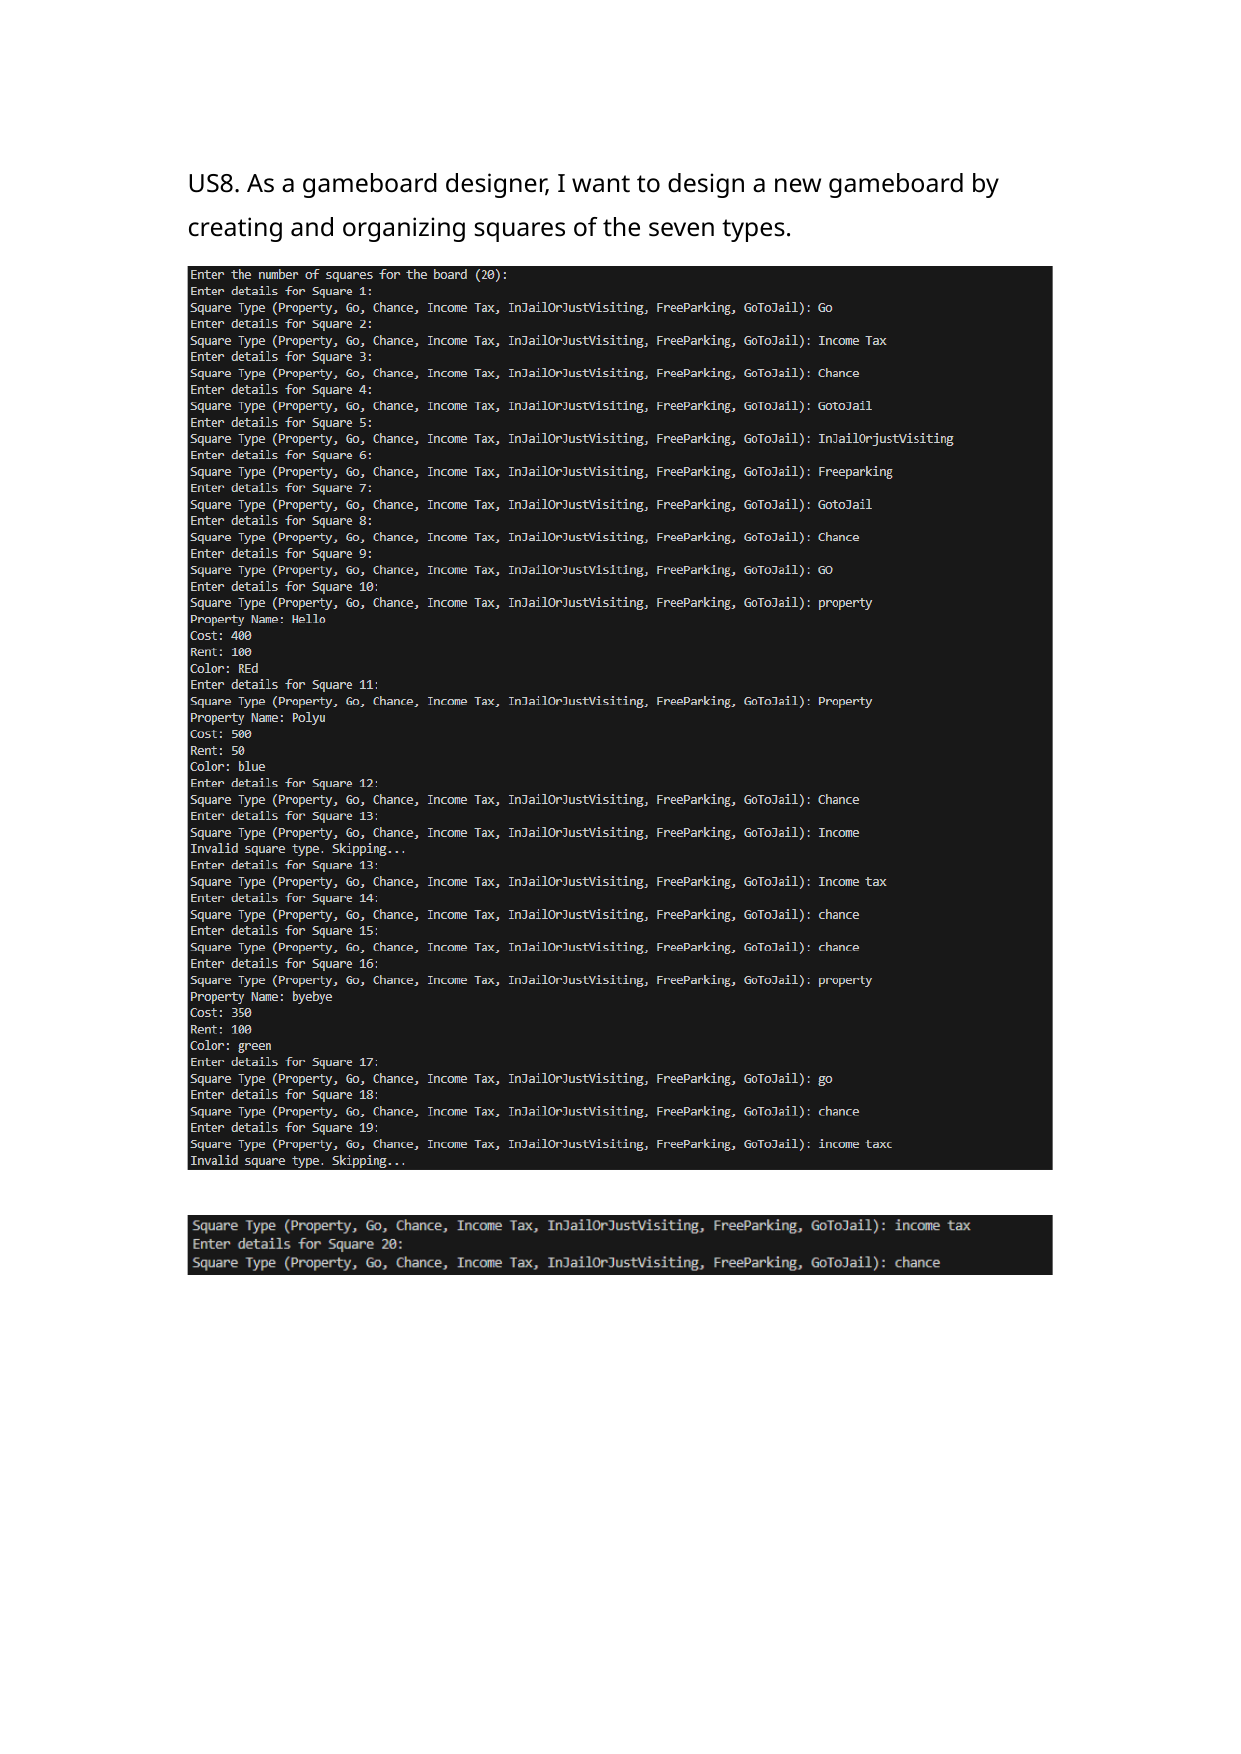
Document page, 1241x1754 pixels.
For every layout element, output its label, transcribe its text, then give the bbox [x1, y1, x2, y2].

picture [187, 1215, 1053, 1275]
text US8. As a gameboard designer, I want to design a new gameboard by creating and organizing squares of the seven types. [187, 164, 1053, 245]
picture [187, 266, 1053, 1170]
